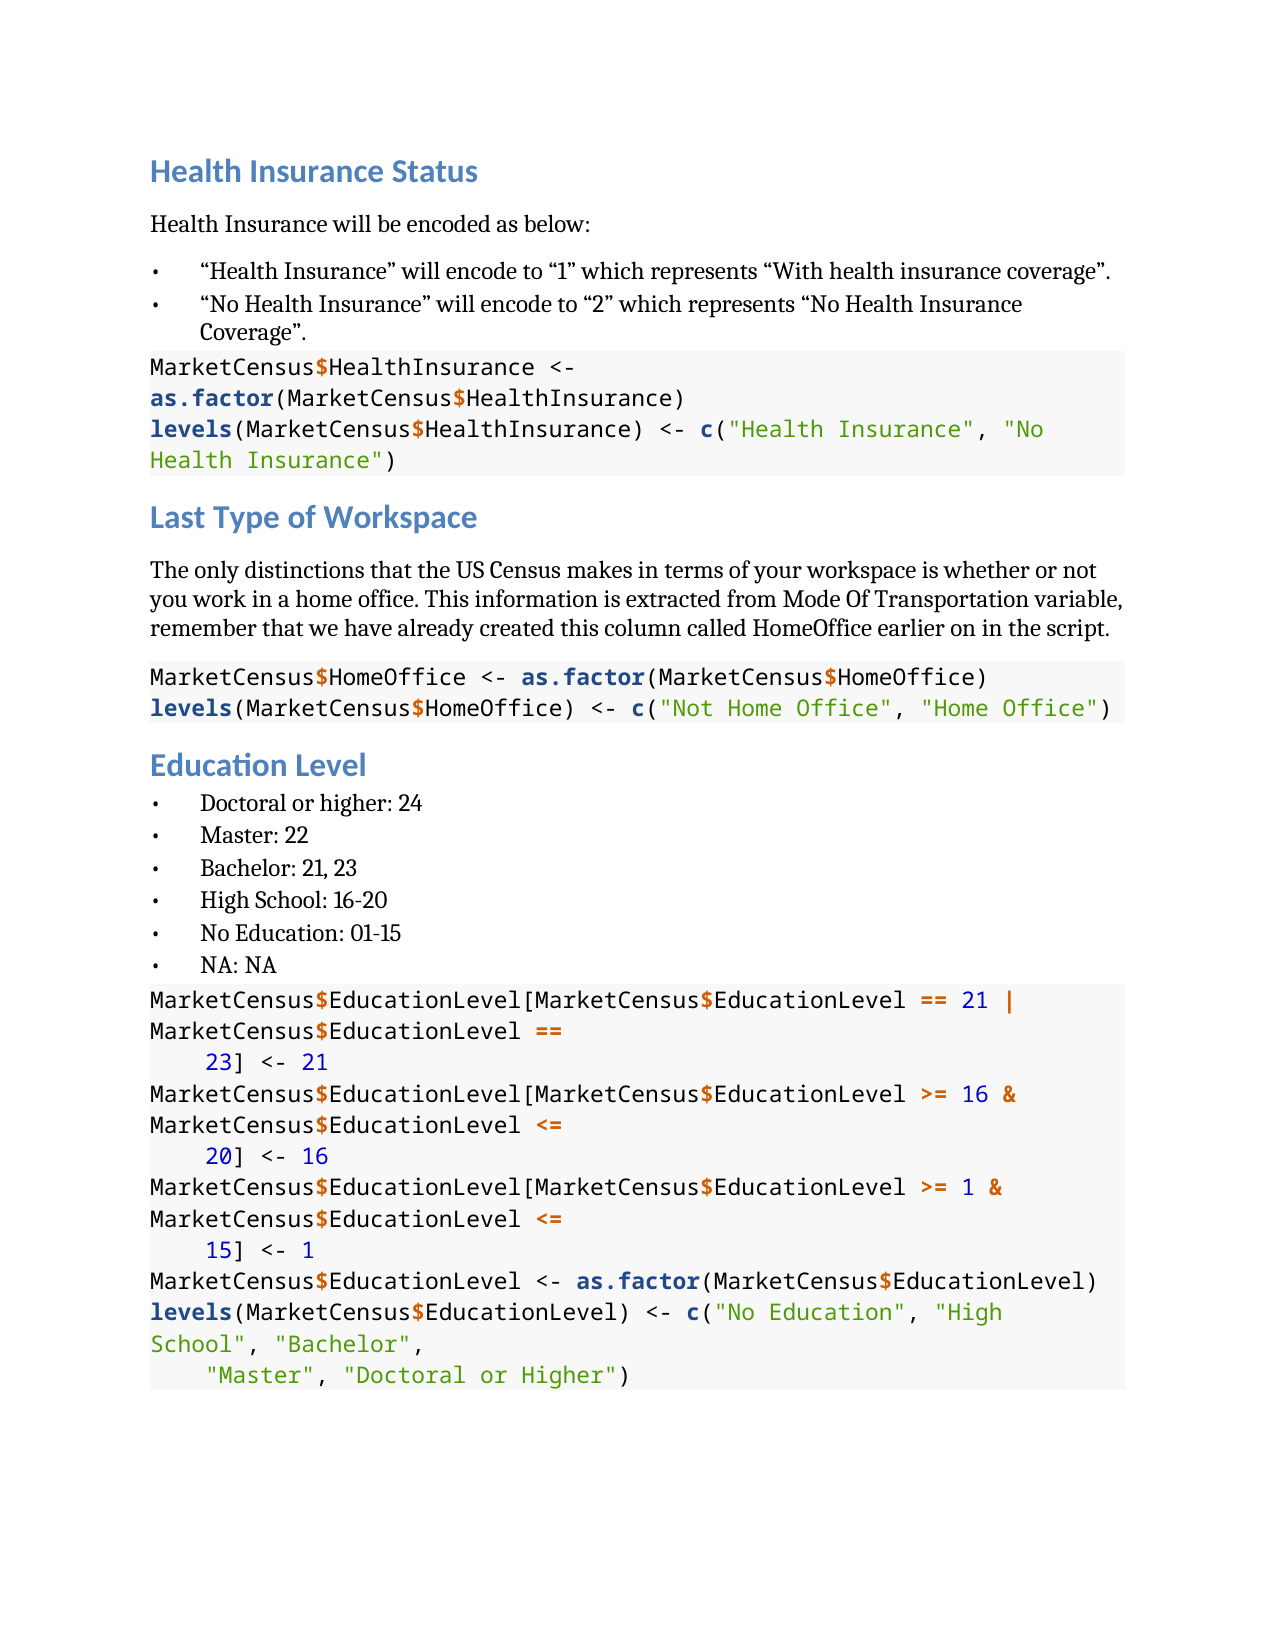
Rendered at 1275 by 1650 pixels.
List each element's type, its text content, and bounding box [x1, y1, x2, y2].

text MarketCensus$HomeOffice <- as.factor(MarketCensus$HomeOffice) levels(MarketCensus$HomeOffice) <- c("Not Home Office", "Home Office") [989, 661, 1125, 723]
subtitle Last Type of Workspace [150, 497, 1125, 537]
text MarketCensus$EducationLevel[MarketCensus$EducationLevel == 21 | MarketCensus$EducationLevel == 23] <- 21 MarketCensus$EducationLevel[MarketCensus$EducationLevel >= 16 & MarketCensus$EducationLevel <= 20] <- 16 MarketCensus$EducationLevel[MarketCensus$EducationLevel >= 1 & MarketCensus$EducationLevel <= 15] <- 1 MarketCensus$EducationLevel <- as.factor(MarketCensus$EducationLevel) levels(MarketCensus$EducationLevel) <- c("No Education", "High School", "Bachelor", "Master", "Doctoral or Higher") [315, 984, 1125, 1390]
text MarketCensus$HealthInsurance <- as.factor(MarketCensus$HealthInsurance) levels(MarketCensus$HealthInsurance) <- c("Health Insurance", "No Health Insurance") [150, 351, 1125, 476]
subtitle Health Insurance Status [150, 150, 1125, 191]
list High School: 16-20 [150, 886, 1125, 915]
list Doctoral or higher: 24 [150, 789, 1125, 818]
list Master: 22 [150, 821, 1125, 850]
list No Education: 01-15 [150, 919, 1125, 948]
text The only distinctions that the US Census makes in terms of your workspace is whether or not you work in a home office. This information is extracted from Mode Of Transportation variable, remember that we have already created this column called HomeOffice earlier on in the script. [150, 556, 1125, 642]
list Bachelor: 21, 23 [150, 854, 1125, 883]
list “Health Insurance” will encode to “1” which represents “With health insurance coverage”. [150, 257, 1125, 286]
subtitle Education Level [150, 744, 1125, 785]
text Health Insurance will be encoded as below: [150, 209, 1125, 238]
list NA: NA [150, 951, 1125, 980]
list “No Health Insurance” will encode to “2” which represents “No Health Insurance Coverage”. [150, 289, 1125, 347]
